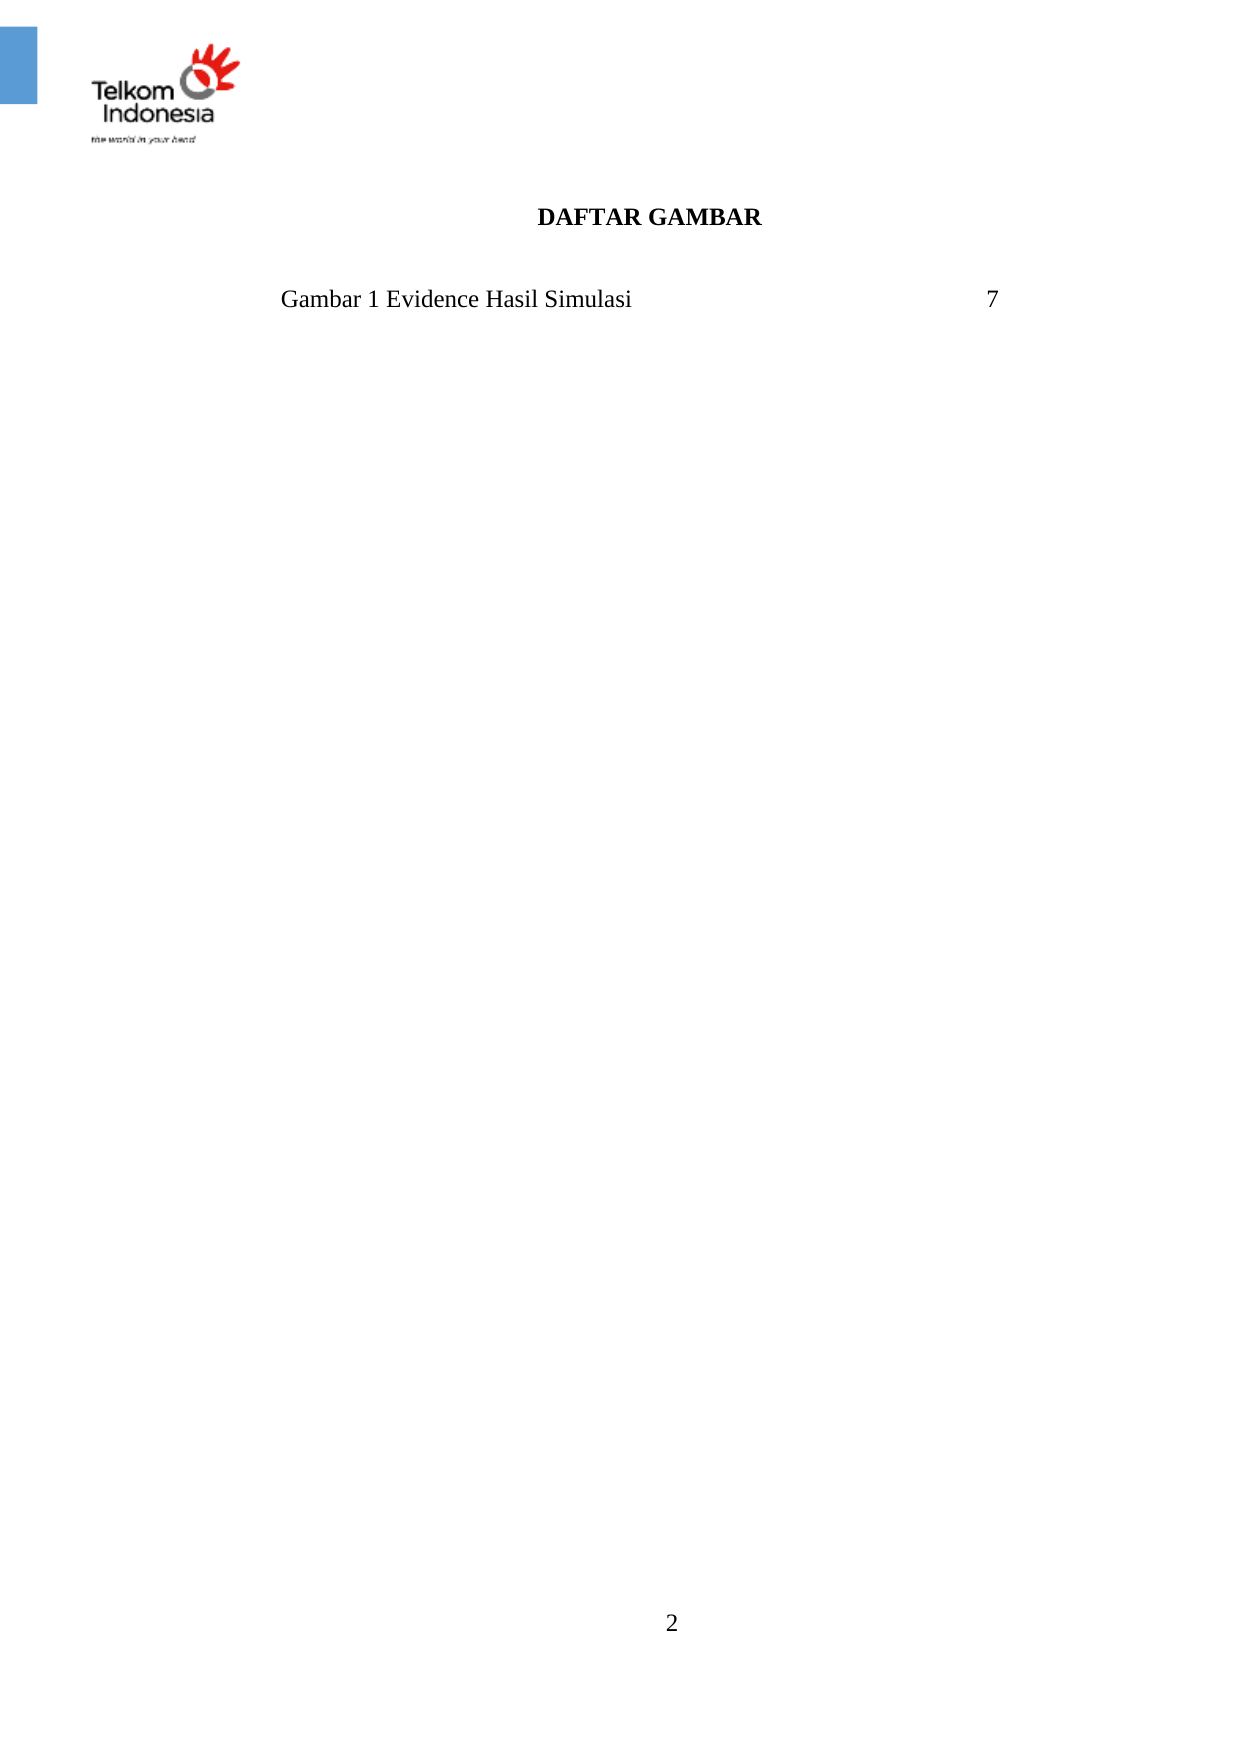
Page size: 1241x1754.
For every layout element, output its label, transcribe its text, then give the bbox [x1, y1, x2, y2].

text Gambar 1 Evidence Hasil Simulasi 7 [236, 284, 1063, 312]
subtitle DAFTAR GAMBAR [236, 202, 1063, 231]
picture [81, 36, 248, 146]
